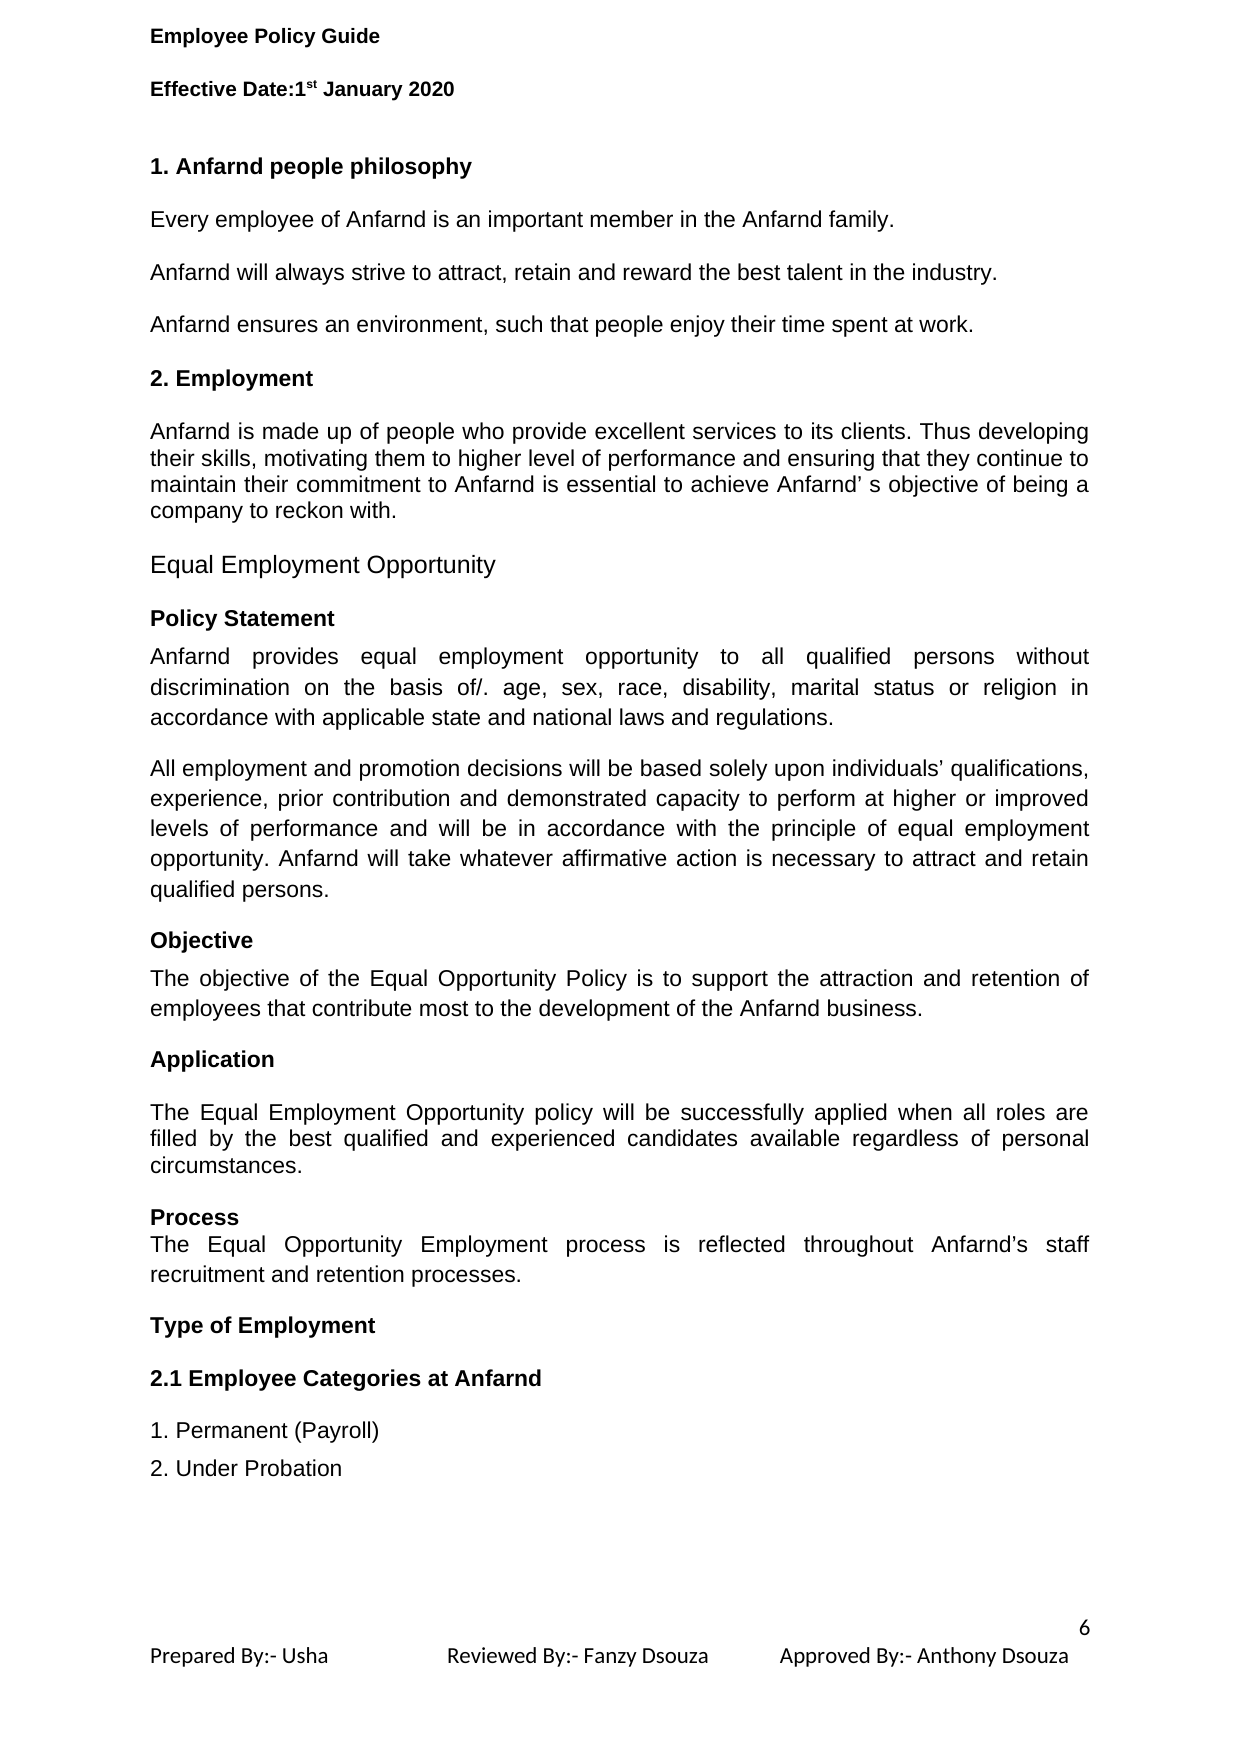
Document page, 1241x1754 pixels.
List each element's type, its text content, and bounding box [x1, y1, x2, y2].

list Process [150, 1204, 1090, 1231]
list Objective [150, 927, 1090, 953]
text Equal Employment Opportunity [150, 550, 1090, 579]
text 1. Permanent (Payroll) [150, 1417, 1090, 1444]
text Anfarnd is made up of people who provide excellent services to its clients. Thus developing their skills, motivating them to higher level of performance and ensuring that they continue to maintain their commitment to Anfarnd is essential to achieve Anfarnd’ s objective of being a company to reckon with. [150, 418, 1090, 523]
text All employment and promotion decisions will be based solely upon individuals’ qualifications, experience, prior contribution and demonstrated capacity to perform at higher or improved levels of performance and will be in accordance with the principle of equal employment opportunity. Anfarnd will take whatever affirmative action is necessary to attract and retain qualified persons. [150, 755, 1090, 902]
list Policy Statement [150, 605, 1090, 631]
text 1. Anfarnd people philosophy [150, 153, 1090, 180]
text The Equal Employment Opportunity policy will be successfully applied when all roles are filled by the best qualified and experienced candidates available regardless of personal circumstances. [150, 1099, 1090, 1178]
text Anfarnd will always strive to attract, retain and reward the best talent in the industry. [150, 259, 1090, 285]
list Application [150, 1046, 1090, 1073]
text 2. Employment [150, 365, 1090, 392]
text 2. Under Probation [150, 1454, 1090, 1481]
text Anfarnd provides equal employment opportunity to all qualified persons without discrimination on the basis of/. age, sex, race, disability, marital status or religion in accordance with applicable state and national laws and regulations. [150, 643, 1090, 730]
text Type of Employment [150, 1312, 1090, 1338]
text Anfarnd ensures an environment, such that people enjoy their time spent at work. [150, 311, 1090, 338]
text The objective of the Equal Opportunity Policy is to support the attraction and retention of employees that contribute most to the development of the Anfarnd business. [150, 965, 1090, 1022]
text The Equal Opportunity Employment process is reflected throughout Anfarnd’s staff recruitment and retention processes. [150, 1231, 1090, 1287]
text Every employee of Anfarnd is an important member in the Anfarnd family. [150, 206, 1090, 232]
text 2.1 Employee Categories at Anfarnd [150, 1365, 1090, 1391]
